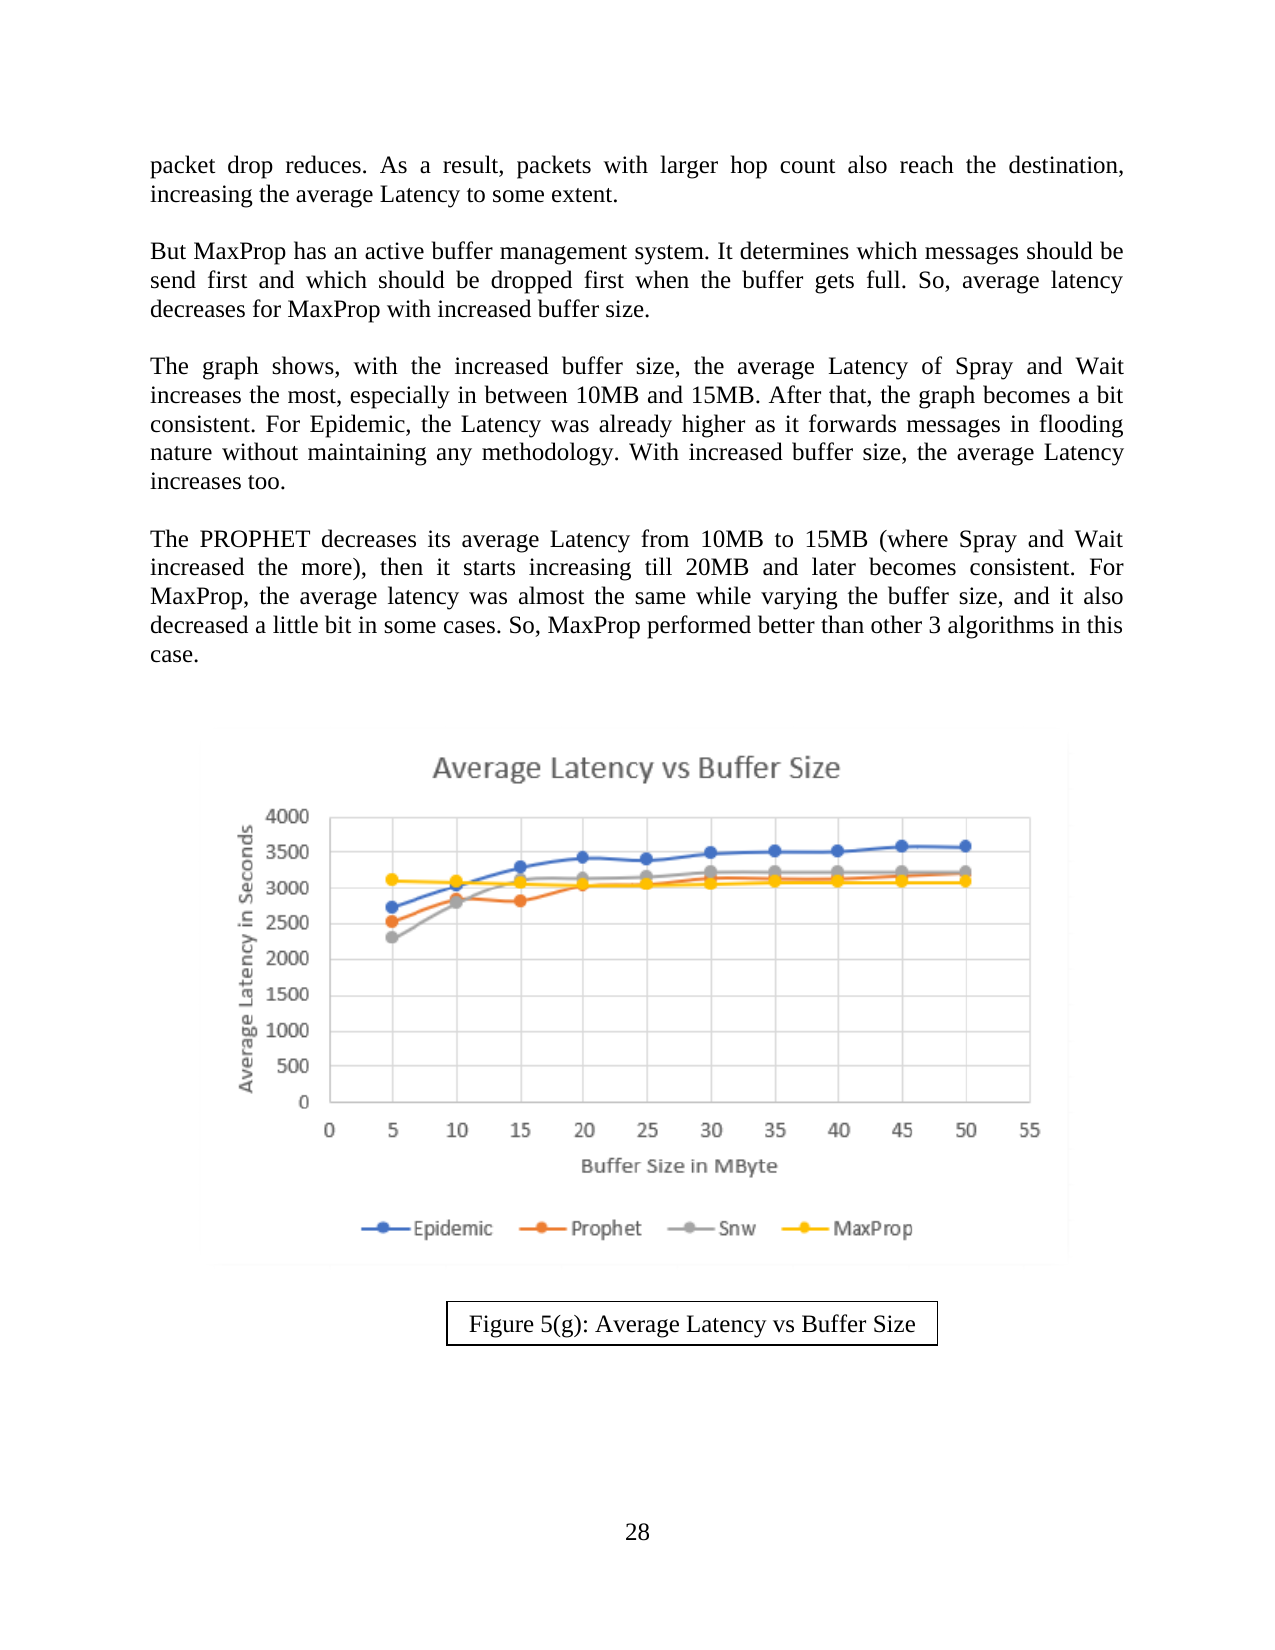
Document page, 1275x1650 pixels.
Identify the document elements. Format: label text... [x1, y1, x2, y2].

picture [225, 753, 1048, 1243]
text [150, 150, 1125, 207]
text The PROPHET decreases its average Latency from 10MB to 15MB (where Spray and Wait increased the more), then it starts increasing till 20MB and later becomes consistent. For MaxProp, the average latency was almost the same while varying the buffer size, and it also decreased a little bit in some cases. So, MaxProp performed better than other 3 algorithms in this case. [150, 524, 1125, 667]
text The graph shows, with the increased buffer size, the average Latency of Spray and Wait increases the most, especially in between 10MB and 15MB. After that, the graph becomes a bit consistent. For Epidemic, the Latency was already higher as it forwards messages in flooding nature without maintaining any methodology. With increased buffer size, the average Latency increases too. [150, 351, 1125, 495]
text But MaxProp has an active buffer management system. It determines which messages should be send first and which should be dropped first when the buffer gets full. So, average latency decreases for MaxProp with increased buffer size. [150, 236, 1125, 322]
